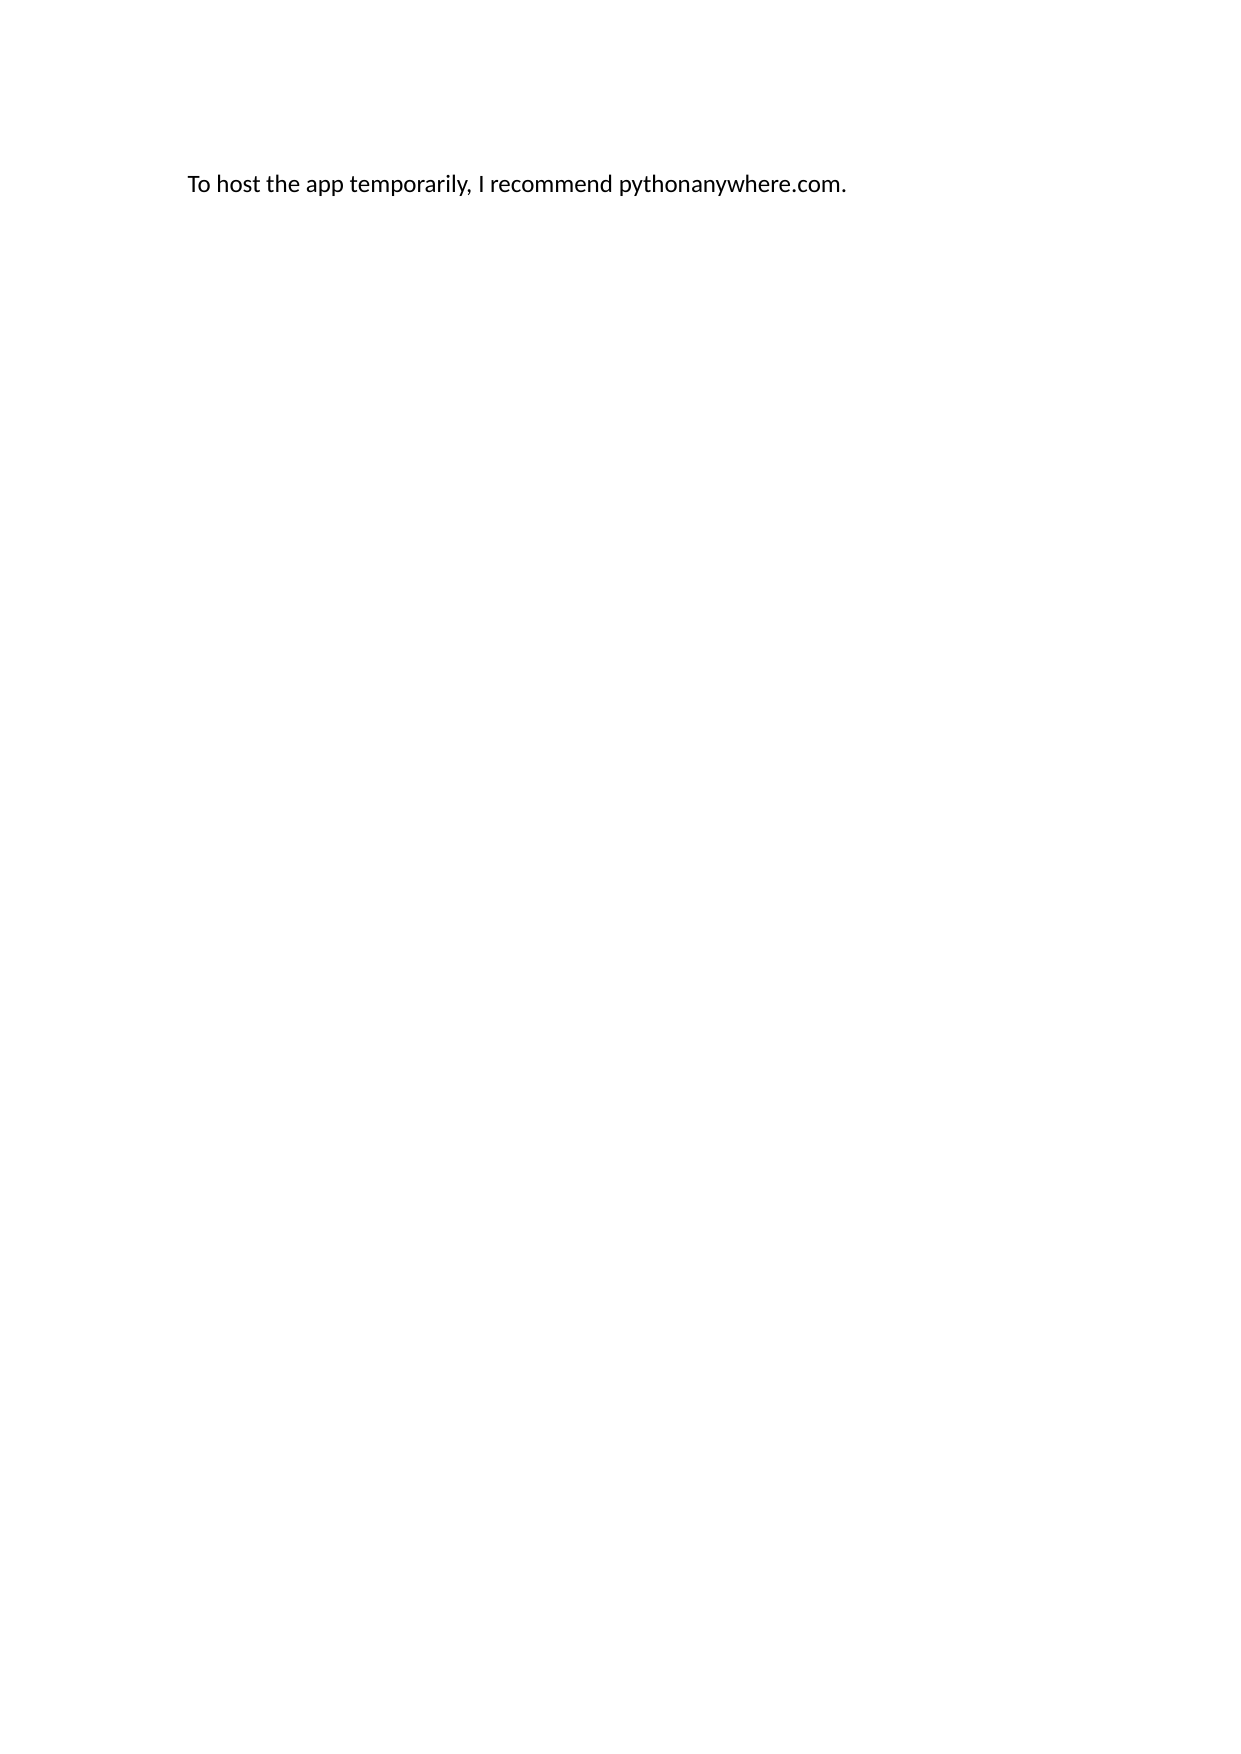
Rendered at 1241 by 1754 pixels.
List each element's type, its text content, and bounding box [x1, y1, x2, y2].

text To host the app temporarily, I recommend pythonanywhere.com. [187, 164, 1053, 202]
